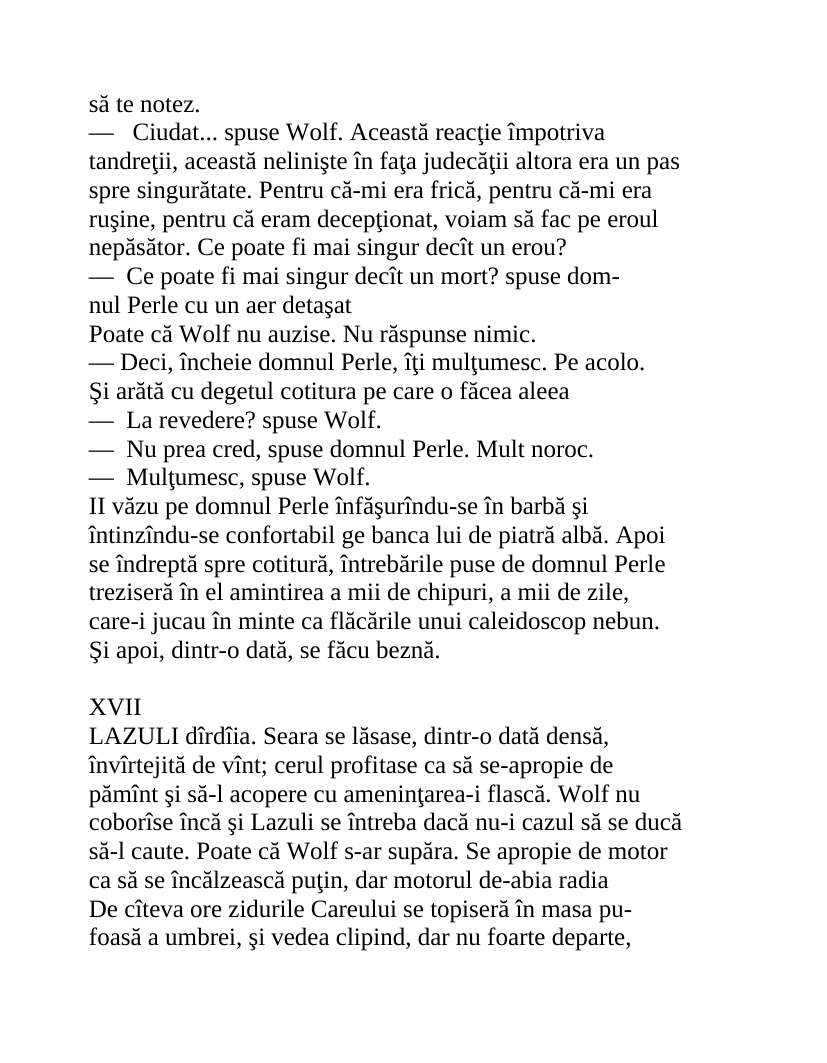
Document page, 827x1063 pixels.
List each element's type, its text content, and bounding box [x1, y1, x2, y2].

text ca să se încălzească puţin, dar motorul de-abia radia [89, 865, 738, 894]
text spre singurătate. Pentru că-mi era frică, pentru că-mi era [89, 175, 738, 204]
text — Nu prea cred, spuse domnul Perle. Mult noroc. [89, 434, 738, 462]
text Şi arătă cu degetul cotitura pe care o făcea aleea [89, 376, 738, 405]
text XVII [89, 692, 738, 721]
text foasă a umbrei, şi vedea clipind, dar nu foarte departe, [89, 922, 738, 951]
text se îndreptă spre cotitură, întrebările puse de domnul Perle [89, 549, 738, 577]
text — Deci, încheie domnul Perle, îţi mulţumesc. Pe acolo. [89, 347, 738, 376]
text LAZULI dîrdîia. Seara se lăsase, dintr-o dată densă, [89, 721, 738, 750]
text învîrtejită de vînt; cerul profitase ca să se-apropie de [89, 750, 738, 779]
text treziseră în el amintirea a mii de chipuri, a mii de zile, [89, 577, 738, 606]
text Şi apoi, dintr-o dată, se făcu beznă. [89, 635, 738, 664]
text Poate că Wolf nu auzise. Nu răspunse nimic. [89, 319, 738, 347]
text să-l caute. Poate că Wolf s-ar supăra. Se apropie de motor [89, 836, 738, 865]
text întinzîndu-se confortabil ge banca lui de piatră albă. Apoi [89, 520, 738, 549]
text — La revedere? spuse Wolf. [89, 405, 738, 434]
text nepăsător. Ce poate fi mai singur decît un erou? [89, 232, 738, 261]
text — Ce poate fi mai singur decît un mort? spuse dom- [89, 261, 738, 290]
text II văzu pe domnul Perle înfăşurîndu-se în barbă şi [89, 491, 738, 520]
text să te notez. [89, 89, 738, 117]
text care-i jucau în minte ca flăcările unui caleidoscop nebun. [89, 606, 738, 635]
text De cîteva ore zidurile Careului se topiseră în masa pu- [89, 894, 738, 922]
text nul Perle cu un aer detaşat [89, 290, 738, 319]
text pămînt şi să-l acopere cu ameninţarea-i flască. Wolf nu [89, 779, 738, 807]
text — Ciudat... spuse Wolf. Această reacţie împotriva [89, 117, 738, 146]
text ruşine, pentru că eram decepţionat, voiam să fac pe eroul [89, 204, 738, 232]
text — Mulţumesc, spuse Wolf. [89, 462, 738, 491]
text tandreţii, această nelinişte în faţa judecăţii altora era un pas [89, 146, 738, 175]
text coborîse încă şi Lazuli se întreba dacă nu-i cazul să se ducă [89, 807, 738, 836]
